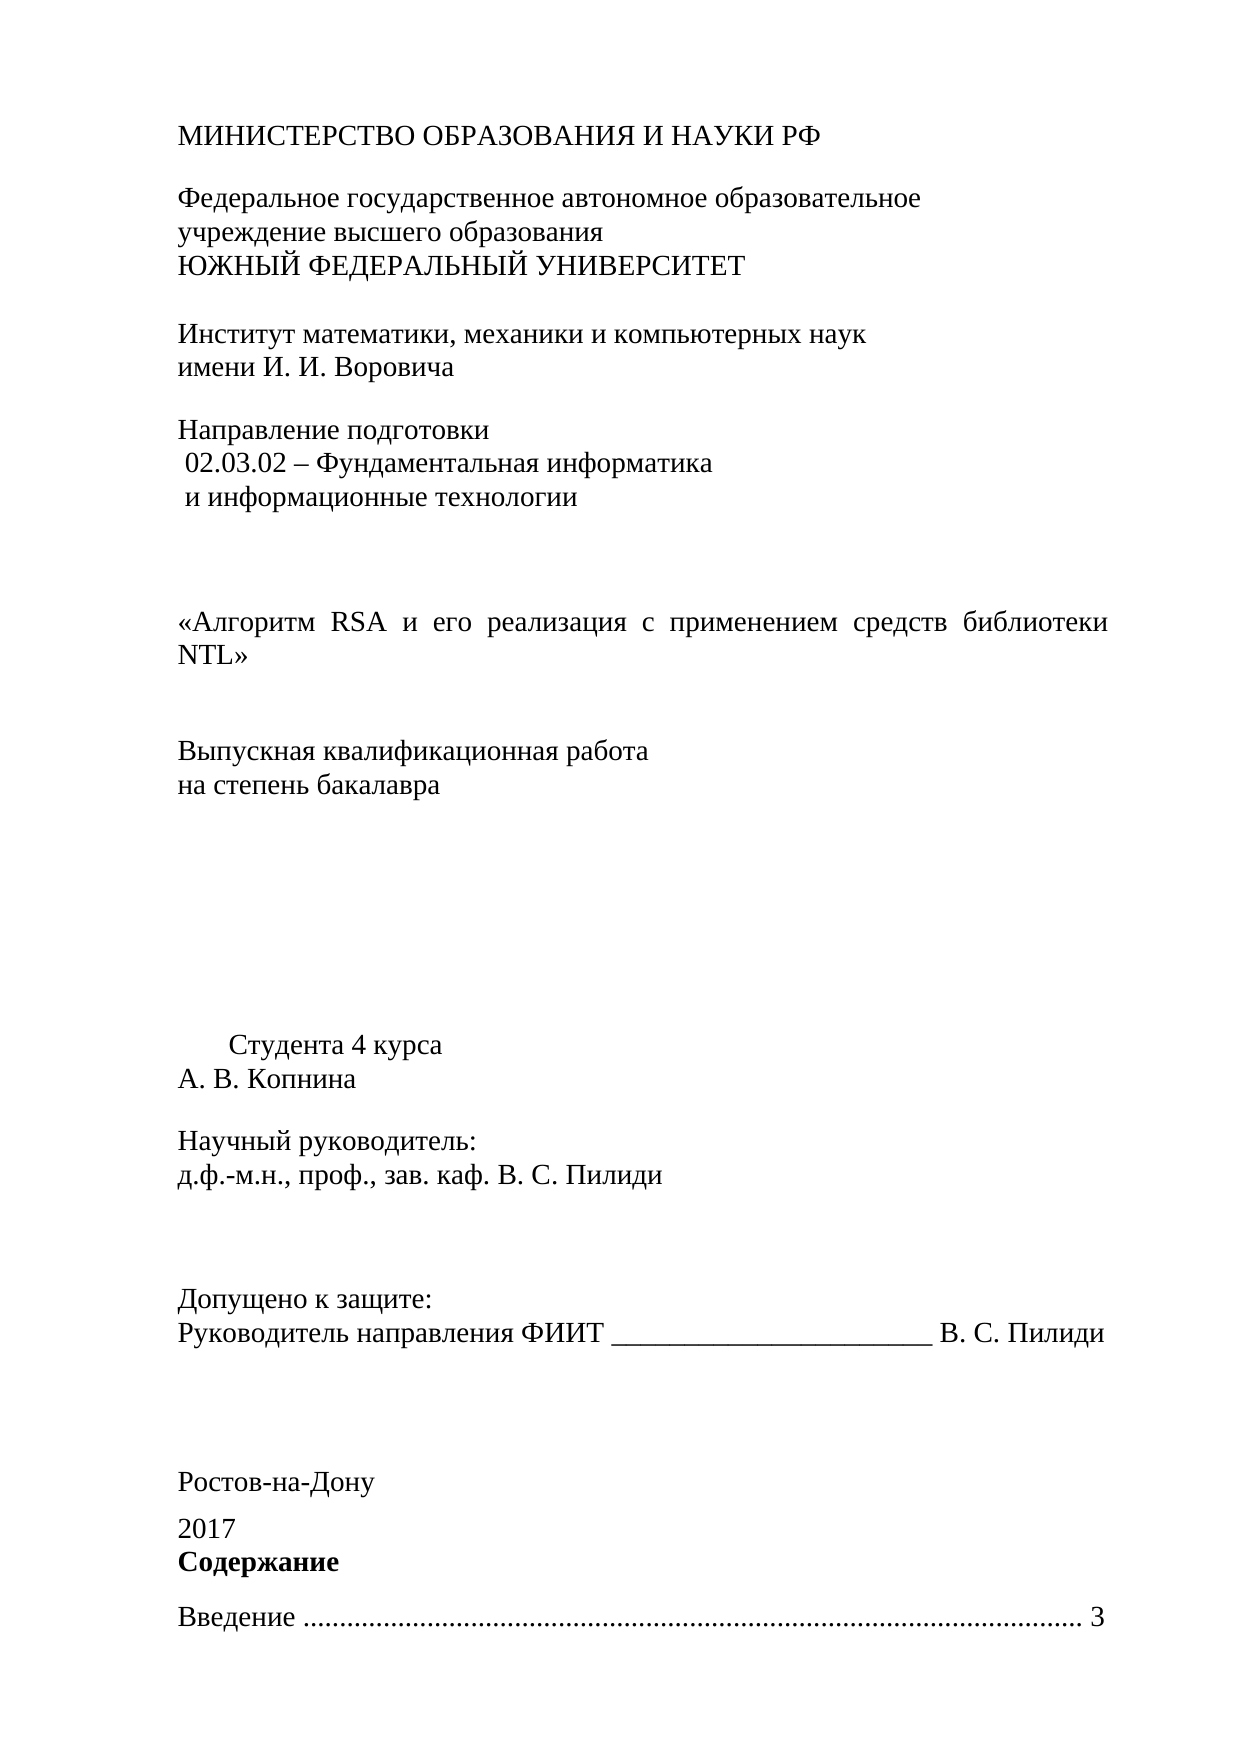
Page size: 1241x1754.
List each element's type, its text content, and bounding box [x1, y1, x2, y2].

text Ростов-на-Дону [327, 1473, 1108, 1497]
text Руководитель направления ФИИТ ______________________ В. С. Пилиди [177, 1315, 1108, 1349]
text имени И. И. Воровича [177, 349, 1108, 383]
text учреждение высшего образования [177, 214, 1108, 248]
text ЮЖНЫЙ ФЕДЕРАЛЬНЫЙ УНИВЕРСИТЕТ [177, 248, 1108, 282]
text «Алгоритм RSA и его реализация с применением средств библиотеки NTL» [177, 604, 1108, 671]
text Направление подготовки [177, 412, 1108, 445]
text д.ф.-м.н., проф., зав. каф. В. С. Пилиди [177, 1157, 1108, 1191]
text Содержание [177, 1544, 1108, 1577]
text 02.03.02 – Фундаментальная информатика [177, 446, 1108, 479]
text Допущено к защите: [177, 1281, 1108, 1315]
text Институт математики, механики и компьютерных наук [177, 316, 1108, 349]
text А. В. Копнина [177, 1061, 1108, 1094]
text и информационные технологии [177, 479, 1108, 513]
text Федеральное государственное автономное образовательное [177, 180, 1108, 214]
text на степень бакалавра [177, 767, 1108, 801]
text Студента 4 курса [177, 1027, 1108, 1061]
text Выпускная квалификационная работа [177, 733, 1108, 767]
text Введение ........................................................................................................... 3 [177, 1599, 1108, 1633]
text Научный руководитель: [177, 1123, 1108, 1157]
text 2017 [177, 1520, 1108, 1543]
text МИНИСТЕРСТВО ОБРАЗОВАНИЯ И НАУКИ РФ [177, 118, 1108, 152]
text Ростов-на-Дону [177, 1473, 317, 1497]
